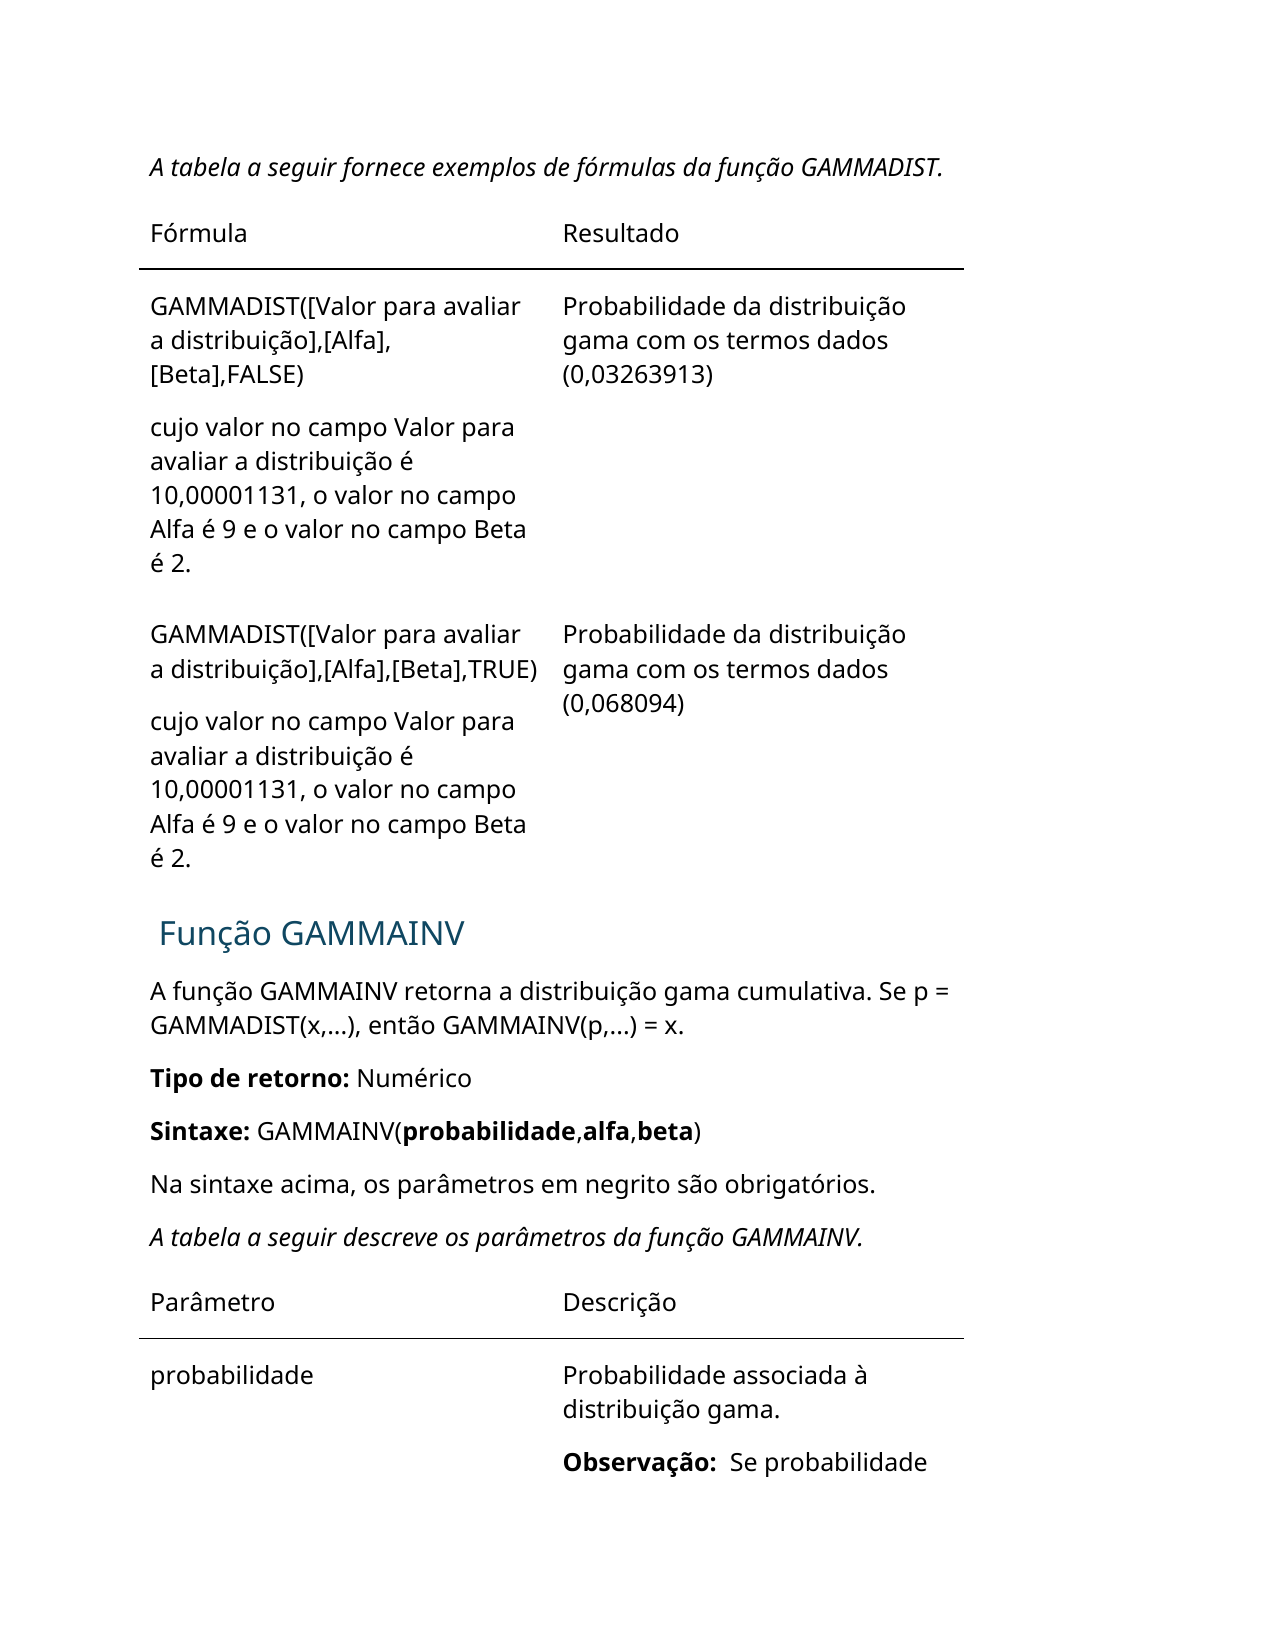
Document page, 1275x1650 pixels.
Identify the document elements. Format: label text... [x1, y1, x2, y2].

table_cell Probabilidade da distribuição gama com os termos dados (0,068094) [551, 599, 964, 893]
table_cell probabilidade [139, 1339, 551, 1479]
text A função GAMMAINV retorna a distribuição gama cumulativa. Se p = GAMMADIST(x,...), então GAMMAINV(p,...) = x. [150, 974, 1125, 1042]
table_cell Probabilidade da distribuição gama com os termos dados (0,03263913) [551, 270, 964, 598]
table_cell GAMMADIST([Valor para avaliar a distribuição],[Alfa],[Beta],TRUE) cujo valor no campo Valor para avaliar a distribuição é 10,00001131, o valor no campo Alfa é 9 e o valor no campo Beta é 2. [139, 599, 551, 893]
table_header Fórmula [139, 197, 551, 268]
text Sintaxe: GAMMAINV(probabilidade,alfa,beta) [150, 1114, 1125, 1148]
subtitle Função GAMMAINV [150, 910, 1125, 955]
text A tabela a seguir descreve os parâmetros da função GAMMAINV. [150, 1219, 1125, 1253]
text Na sintaxe acima, os parâmetros em negrito são obrigatórios. [150, 1166, 1125, 1201]
table_header Resultado [551, 197, 964, 268]
text Tipo de retorno: Numérico [150, 1061, 1125, 1095]
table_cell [551, 1339, 964, 1479]
text A tabela a seguir fornece exemplos de fórmulas da função GAMMADIST. [150, 150, 1125, 184]
table_header Descrição [551, 1266, 964, 1337]
table_header Parâmetro [139, 1266, 551, 1337]
table_cell GAMMADIST([Valor para avaliar a distribuição],[Alfa],[Beta],FALSE) cujo valor no campo Valor para avaliar a distribuição é 10,00001131, o valor no campo Alfa é 9 e o valor no campo Beta é 2. [139, 270, 551, 598]
